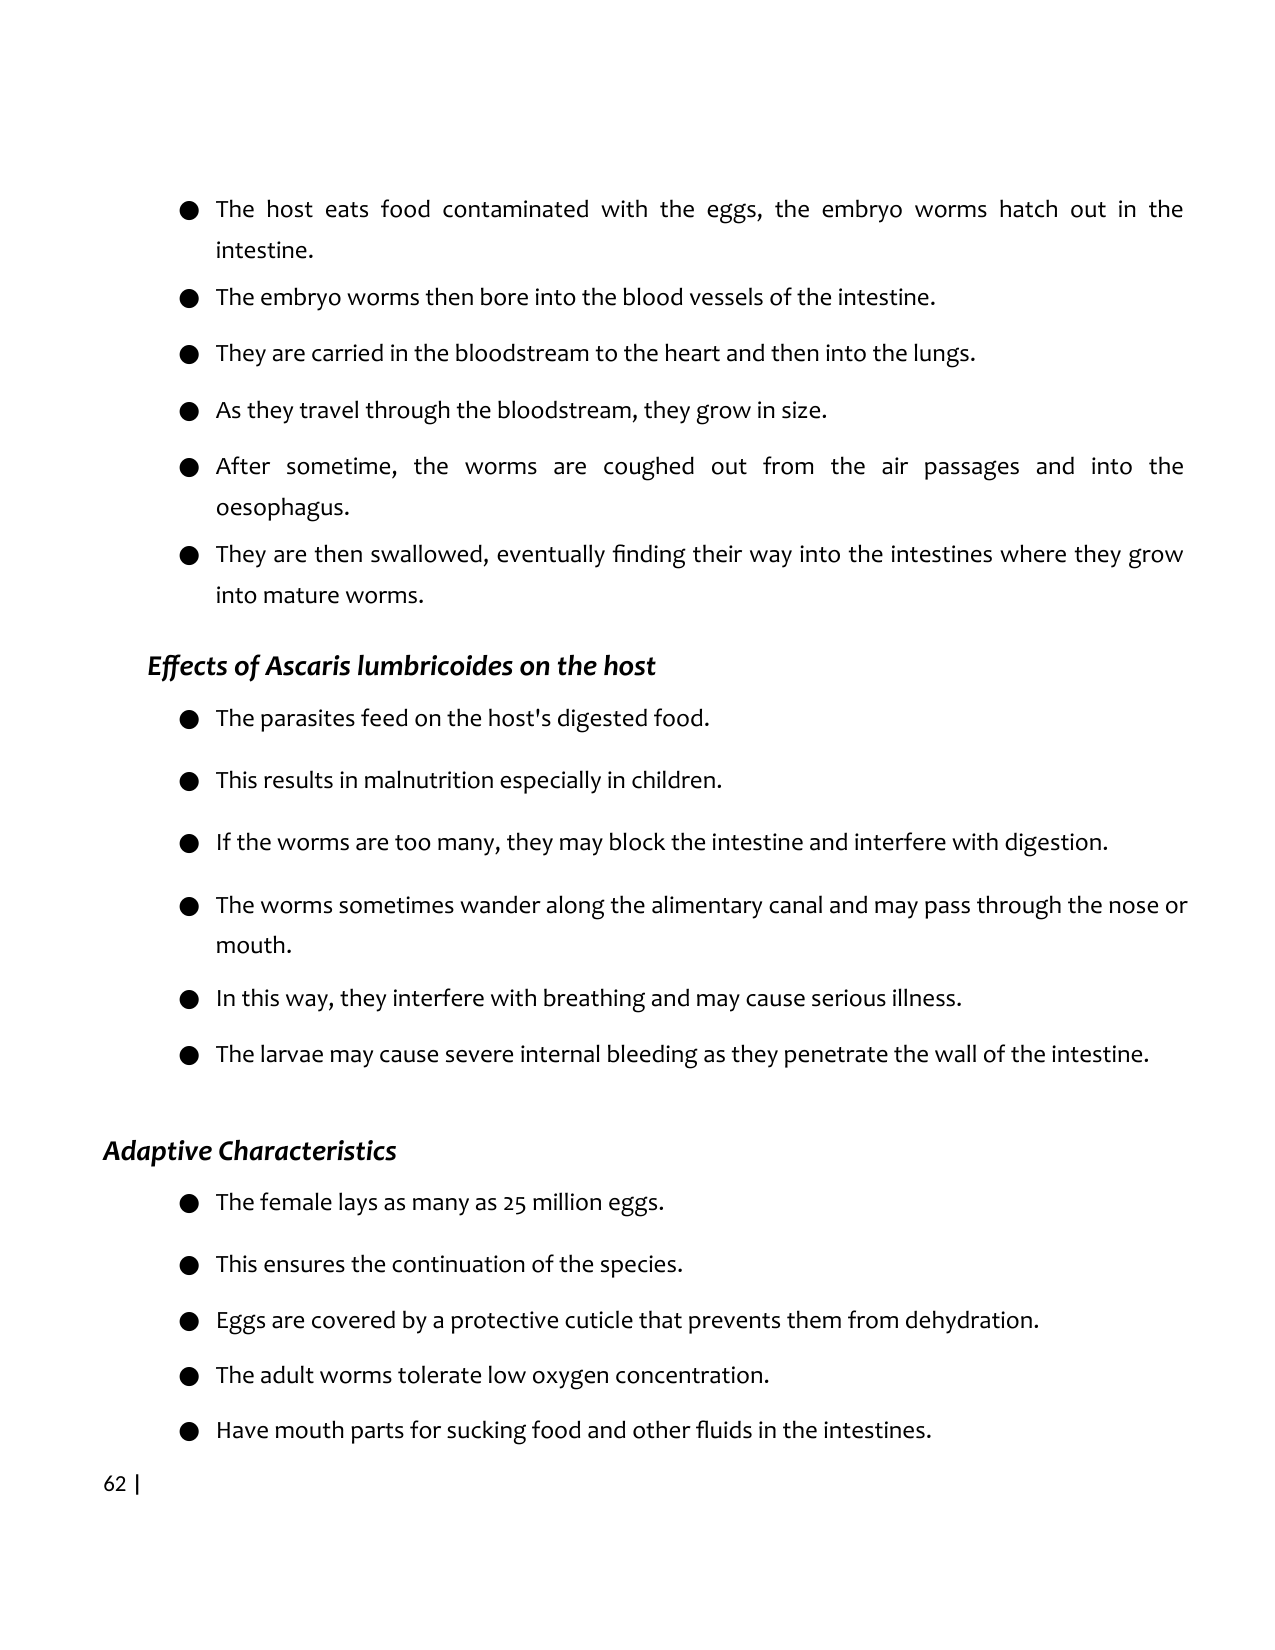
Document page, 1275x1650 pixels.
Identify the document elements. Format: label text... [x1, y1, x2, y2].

list The adult worms tolerate low oxygen concentration. [178, 1346, 1191, 1398]
list Eggs are covered by a protective cuticle that prevents them from dehydration. [178, 1291, 1191, 1342]
list After sometime, the worms are coughed out from the air passages and into the oesophagus. [178, 438, 1186, 522]
list The larvae may cause severe internal bleeding as they penetrate the wall of the intestine. [178, 1025, 1189, 1076]
list The host eats food contaminated with the eggs, the embryo worms hatch out in the intestine. [178, 181, 1186, 266]
list If the worms are too many, they may block the intestine and interfere with digestion. [178, 814, 1190, 865]
list The female lays as many as 25 million eggs. [178, 1173, 1190, 1225]
list The embryo worms then bore into the blood vessels of the intestine. [178, 268, 1186, 320]
list They are then swallowed, eventually finding their way into the intestines where they grow into mature worms. [178, 525, 1186, 610]
list The worms sometimes wander along the alimentary canal and may pass through the nose or mouth. [178, 876, 1190, 960]
list They are carried in the bloodstream to the heart and then into the lungs. [178, 325, 1186, 376]
list In this way, they interfere with breathing and may cause serious illness. [178, 970, 1190, 1021]
list Have mouth parts for sucking food and other fluids in the intestines. [178, 1402, 1191, 1453]
list As they travel through the bloodstream, they grow in size. [178, 381, 1186, 432]
list The parasites feed on the host's digested food. [178, 689, 1190, 741]
text Effects of Ascaris lumbricoides on the host [104, 649, 1190, 682]
list This results in malnutrition especially in children. [178, 752, 1190, 803]
list This ensures the continuation of the species. [178, 1236, 1190, 1287]
text Adaptive Characteristics [103, 1134, 1191, 1166]
